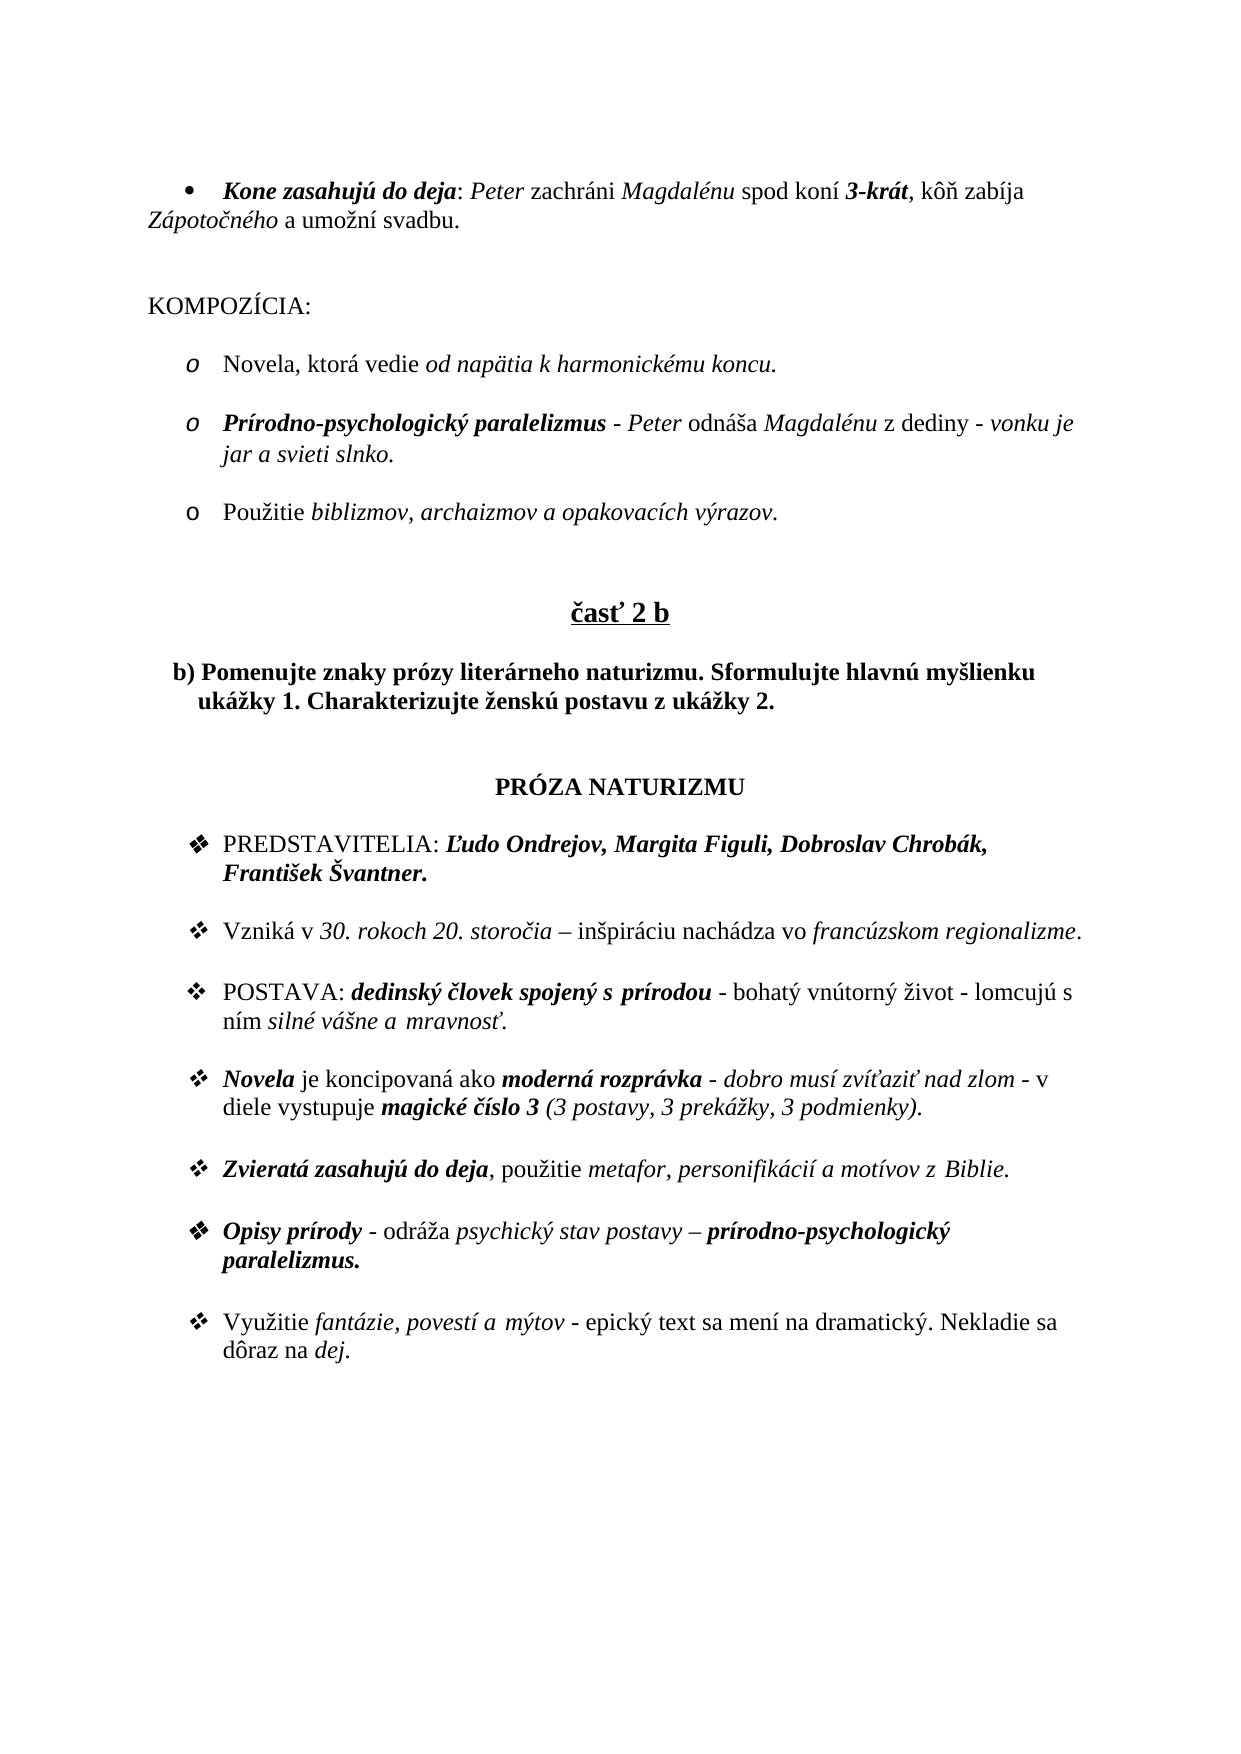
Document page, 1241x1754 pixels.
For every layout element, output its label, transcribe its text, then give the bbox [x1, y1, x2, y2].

list Novela je koncipovaná ako moderná rozprávka - dobro musí zvíťaziť nad zlom - v diele vystupuje magické číslo 3 (3 postavy, 3 prekážky, 3 podmienky). [185, 1064, 1093, 1121]
text PRÓZA NATURIZMU [148, 772, 1093, 801]
list Prírodno-psychologický paralelizmus - Peter odnáša Magdalénu z dediny - vonku je jar a svieti slnko. [185, 408, 1093, 468]
text časť 2 b [148, 595, 1093, 628]
list Opisy prírody - odráža psychický stav postavy – prírodno-psychologický paralelizmus. [185, 1216, 1093, 1273]
text Zápotočného a umožní svadbu. [148, 205, 1093, 234]
text b) Pomenujte znaky prózy literárneho naturizmu. Sformulujte hlavnú myšlienku [148, 657, 1093, 686]
list Vzniká v 30. rokoch 20. storočia – inšpiráciu nachádza vo francúzskom regionalizme. [185, 916, 1093, 944]
text KOMPOZÍCIA: [148, 291, 1093, 320]
list Použitie biblizmov, archaizmov a opakovacích výrazov. [185, 497, 1093, 528]
list Využitie fantázie, povestí a mýtov - epický text sa mení na dramatický. Nekladie sa dôraz na dej. [185, 1307, 1093, 1364]
list Novela, ktorá vedie od napätia k harmonickému koncu. [185, 349, 1093, 380]
list Kone zasahujú do deja: Peter zachráni Magdalénu spod koní 3-krát, kôň zabíja [185, 176, 1093, 205]
list Zvieratá zasahujú do deja, použitie metafor, personifikácií a motívov z Biblie. [185, 1154, 1093, 1183]
list POSTAVA: dedinský človek spojený s prírodou - bohatý vnútorný život - lomcujú s ním silné vášne a mravnosť. [185, 977, 1093, 1035]
list PREDSTAVITELIA: Ľudo Ondrejov, Margita Figuli, Dobroslav Chrobák, František Švantner. [185, 829, 1093, 887]
text ukážky 1. Charakterizujte ženskú postavu z ukážky 2. [148, 686, 1093, 714]
